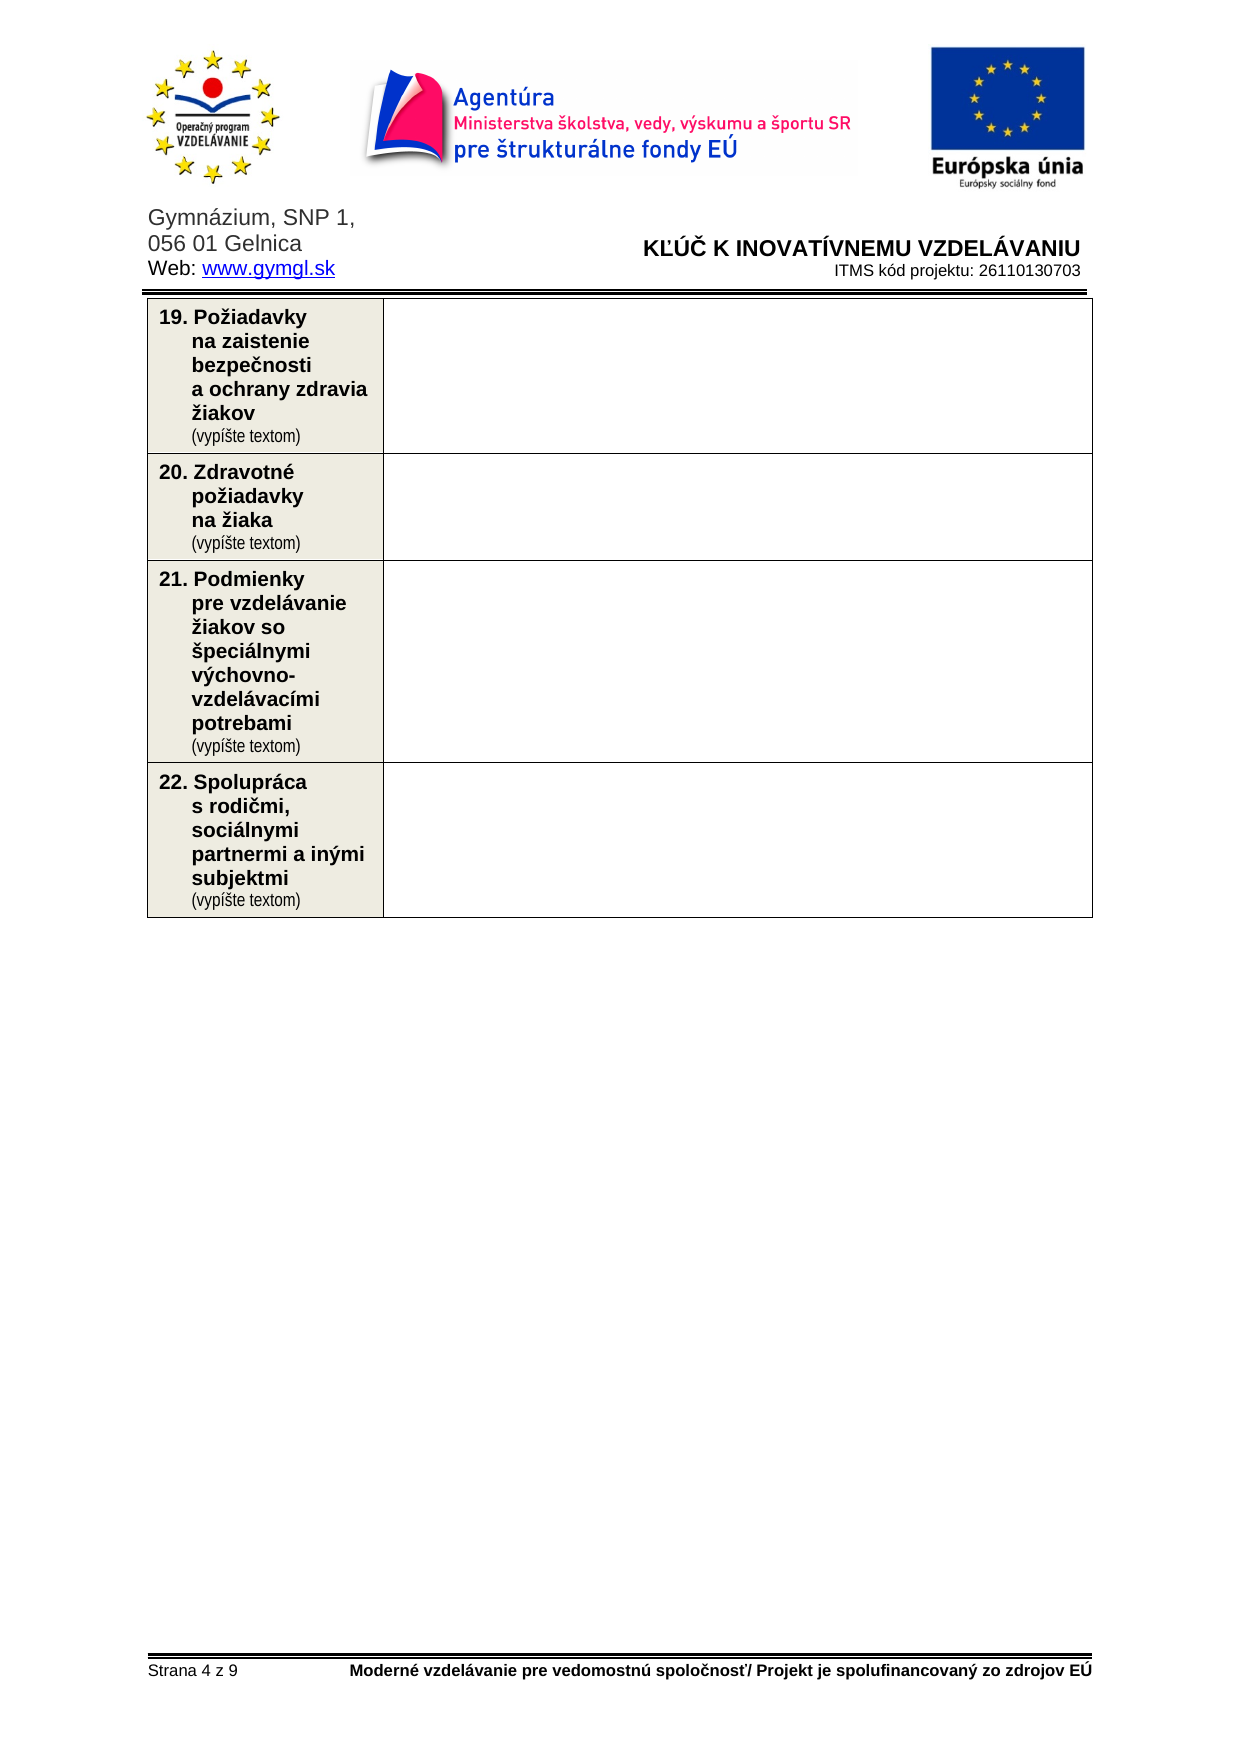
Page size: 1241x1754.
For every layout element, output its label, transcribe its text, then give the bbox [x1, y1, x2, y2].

table_cell [384, 299, 1092, 452]
picture [349, 60, 858, 176]
table_cell 21. Podmienky pre vzdelávanie žiakov so špeciálnymi výchovno-vzdelávacími potrebami (vypíšte textom) [148, 561, 383, 762]
picture [141, 44, 284, 192]
table_cell [384, 561, 1092, 762]
table_cell [384, 763, 1092, 917]
picture [928, 44, 1087, 192]
table_cell 22. Spolupráca s rodičmi, sociálnymi partnermi a inými subjektmi (vypíšte textom) [148, 763, 383, 917]
table_cell [384, 454, 1092, 559]
table_cell 20. Zdravotné požiadavky na žiaka (vypíšte textom) [148, 454, 383, 559]
table_cell 19. Požiadavky na zaistenie bezpečnosti a ochrany zdravia žiakov (vypíšte textom) [148, 299, 383, 452]
